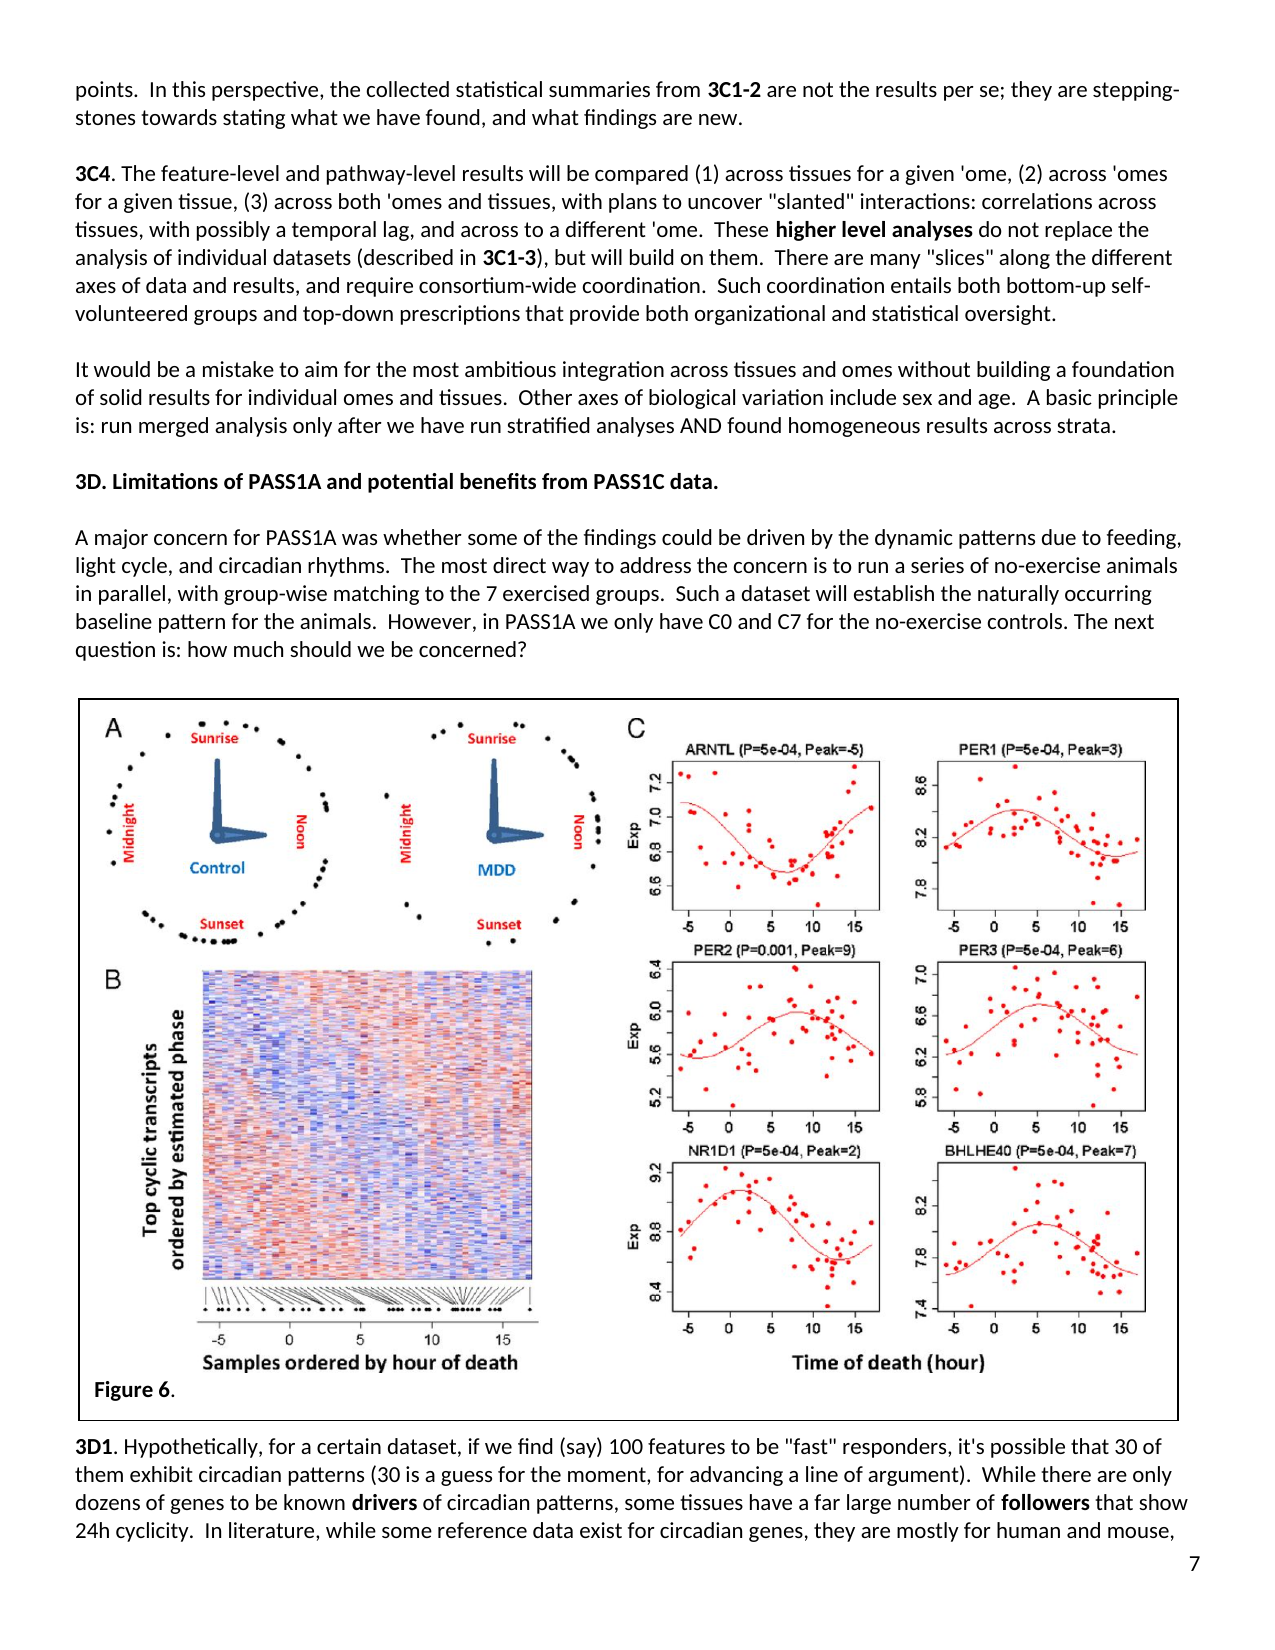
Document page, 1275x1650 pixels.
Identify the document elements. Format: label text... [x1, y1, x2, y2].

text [75, 75, 1200, 131]
text 3D. Limitations of PASS1A and potential benefits from PASS1C data. [75, 467, 1200, 495]
text 3C4. The feature-level and pathway-level results will be compared (1) across tissues for a given 'ome, (2) across 'omes for a given tissue, (3) across both 'omes and tissues, with plans to uncover "slanted" interactions: correlations across tissues, with possibly a temporal lag, and across to a different 'ome. These higher level analyses do not replace the analysis of individual datasets (described in 3C1-3), but will build on them. There are many "slices" along the different axes of data and results, and require consortium-wide coordination. Such coordination entails both bottom-up self-volunteered groups and top-down prescriptions that provide both organizational and statistical oversight. [75, 159, 1200, 327]
picture [94, 706, 1153, 1376]
text A major concern for PASS1A was whether some of the findings could be driven by the dynamic patterns due to feeding, light cycle, and circadian rhythms. The most direct way to address the concern is to run a series of no-exercise animals in parallel, with group-wise matching to the 7 exercised groups. Such a dataset will establish the naturally occurring baseline pattern for the animals. However, in PASS1A we only have C0 and C7 for the no-exercise controls. The next question is: how much should we be concerned? [75, 523, 1200, 663]
text It would be a mistake to aim for the most ambitious integration across tissues and omes without building a foundation of solid results for individual omes and tissues. Other axes of biological variation include sex and age. A basic principle is: run merged analysis only after we have run stratified analyses AND found homogeneous results across strata. [75, 355, 1200, 439]
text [75, 691, 1200, 1544]
